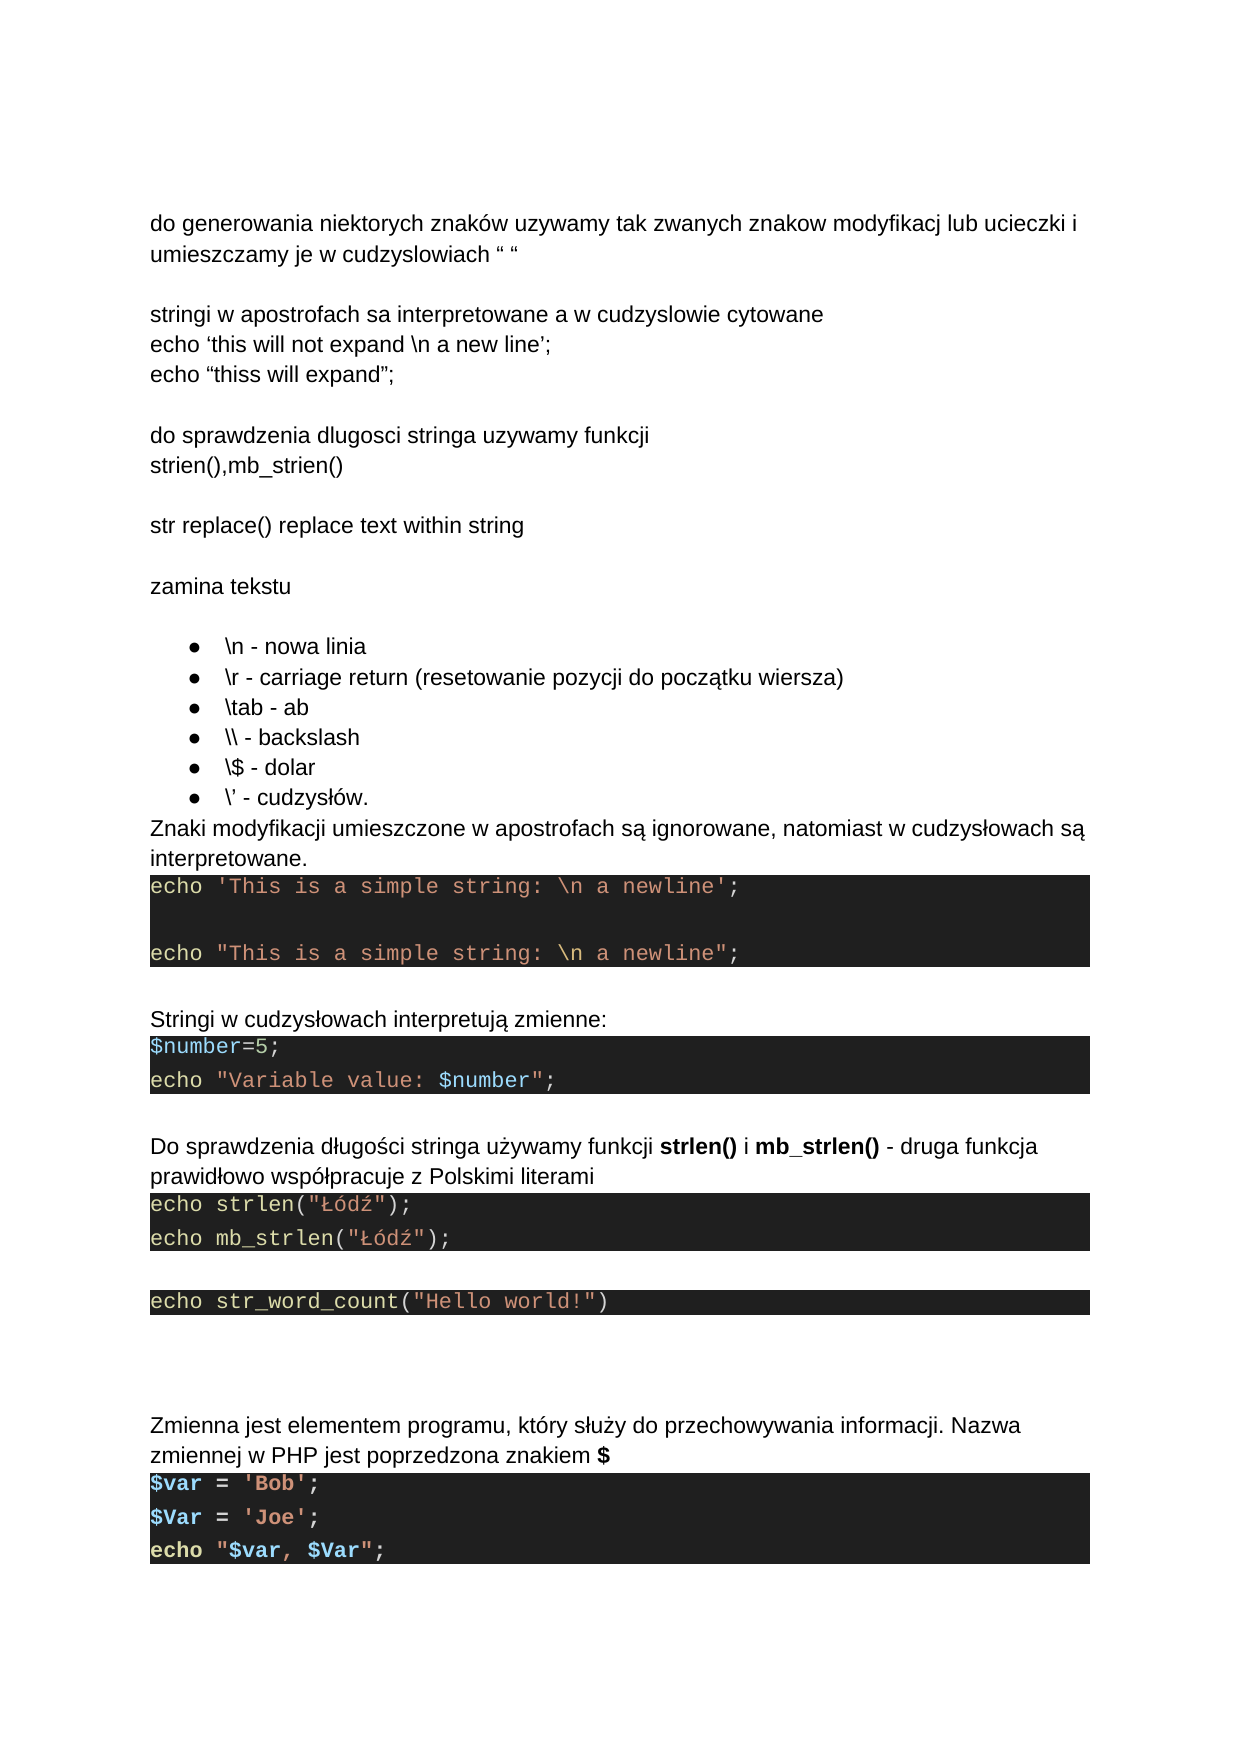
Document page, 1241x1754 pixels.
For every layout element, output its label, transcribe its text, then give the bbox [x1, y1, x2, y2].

text echo ‘this will not expand \n a new line’; [150, 331, 1090, 358]
list \$ - dolar [187, 754, 1090, 781]
text echo "$var, $Var"; [150, 1539, 1090, 1564]
text echo "Variable value: $number"; [150, 1069, 1090, 1094]
list \\ - backslash [187, 724, 1090, 750]
text $Var = 'Joe'; [150, 1506, 1090, 1531]
text echo str_word_count("Hello world!") [150, 1290, 1090, 1315]
list \tab - ab [187, 694, 1090, 720]
text echo mb_strlen("Łódź"); [150, 1227, 1090, 1251]
text strien(),mb_strien() [150, 452, 1090, 478]
text echo strlen("Łódź"); [150, 1193, 1090, 1218]
text Znaki modyfikacji umieszczone w apostrofach są ignorowane, natomiast w cudzysłowach są interpretowane. [150, 814, 1090, 871]
text echo “thiss will expand”; [150, 361, 1090, 388]
text Do sprawdzenia długości stringa używamy funkcji strlen() i mb_strlen() - druga funkcja prawidłowo współpracuje z Polskimi literami [150, 1133, 1090, 1189]
text echo "This is a simple string: \n a newline"; [150, 942, 1090, 967]
text stringi w apostrofach sa interpretowane a w cudzyslowie cytowane [150, 301, 1090, 327]
list \r - carriage return (resetowanie pozycji do początku wiersza) [187, 663, 1090, 690]
text zamina tekstu [150, 573, 1090, 599]
text Stringi w cudzysłowach interpretują zmienne: [150, 1006, 1090, 1032]
text do generowania niektorych znaków uzywamy tak zwanych znakow modyfikacj lub ucieczki i umieszczamy je w cudzyslowiach “ “ [150, 210, 1090, 267]
text $var = 'Bob'; [150, 1473, 1090, 1497]
list \’ - cudzysłów. [187, 784, 1090, 811]
text $number=5; [150, 1036, 1090, 1061]
text str replace() replace text within string [150, 512, 1090, 539]
text echo 'This is a simple string: \n a newline'; [150, 875, 1090, 900]
text Zmienna jest elementem programu, który służy do przechowywania informacji. Nazwa zmiennej w PHP jest poprzedzona znakiem $ [150, 1412, 1090, 1469]
text do sprawdzenia dlugosci stringa uzywamy funkcji [150, 422, 1090, 448]
list \n - nowa linia [187, 633, 1090, 660]
